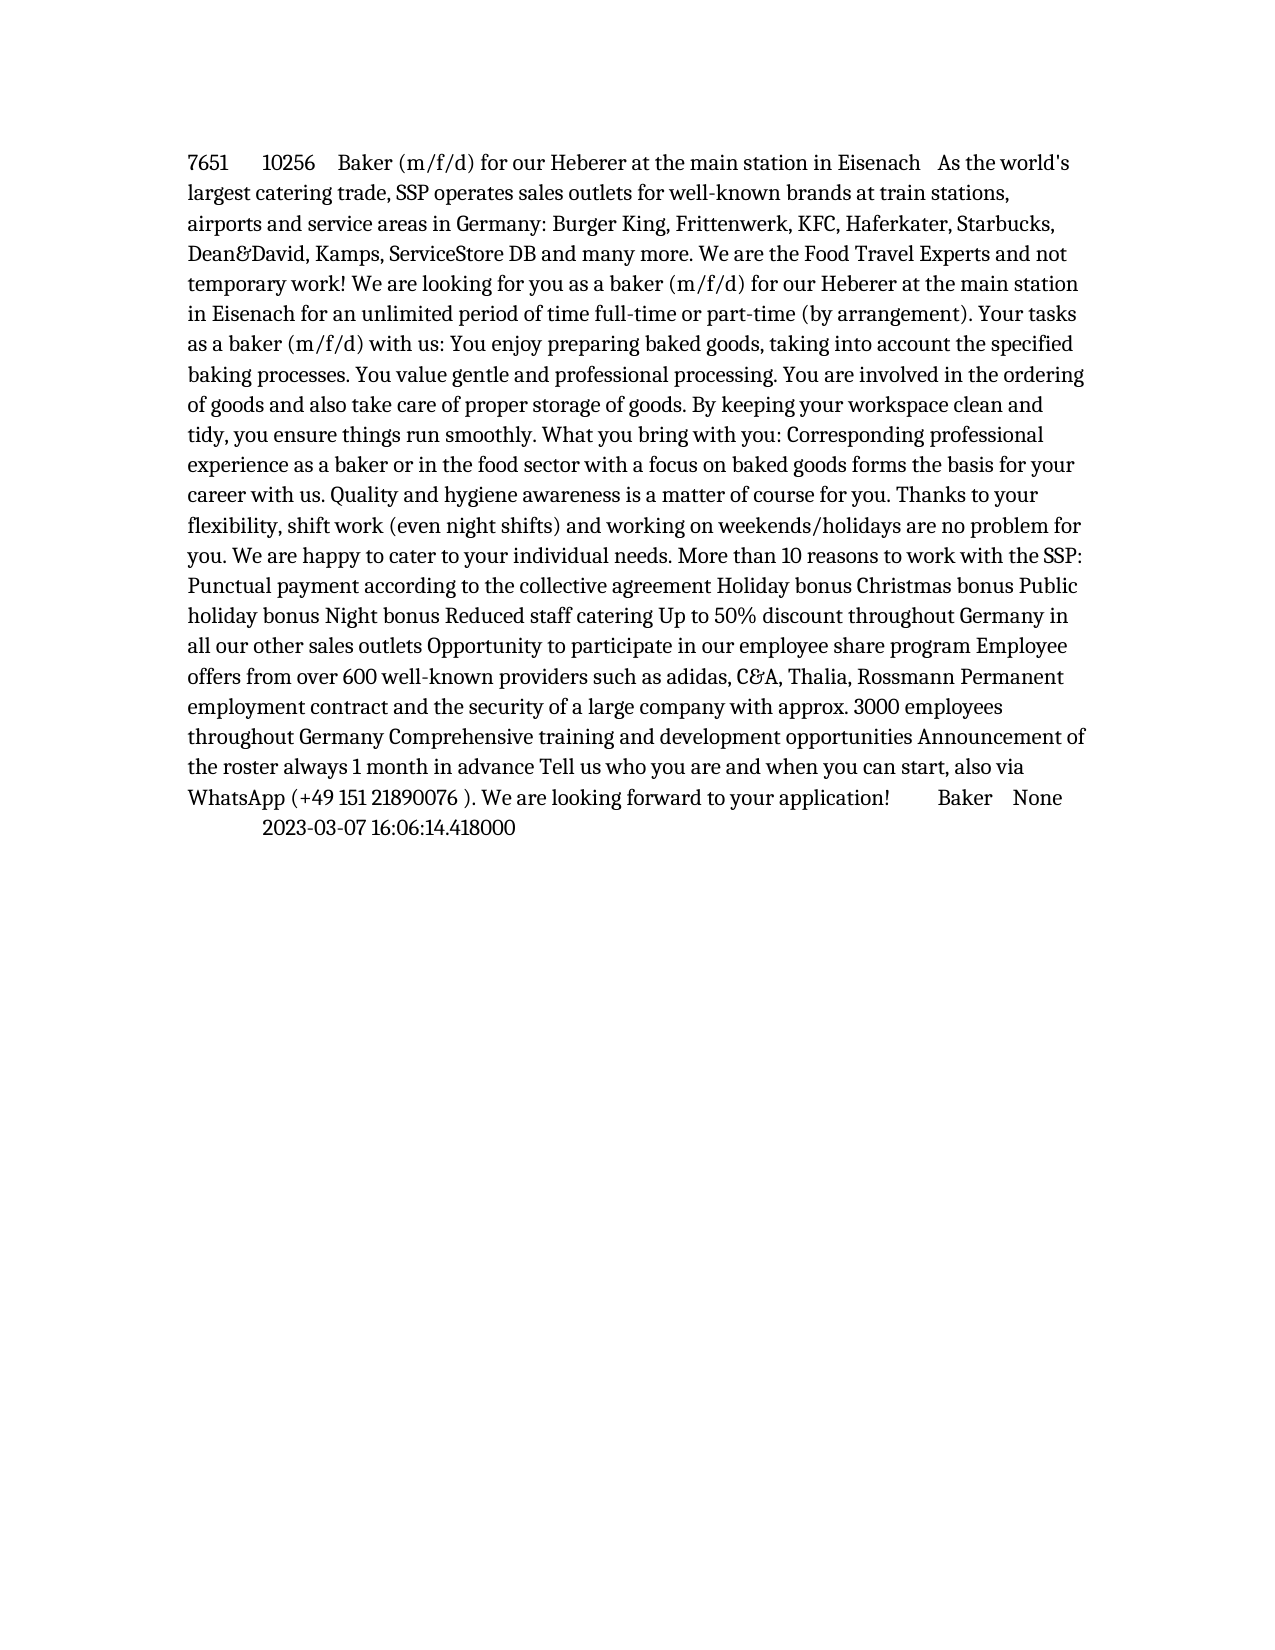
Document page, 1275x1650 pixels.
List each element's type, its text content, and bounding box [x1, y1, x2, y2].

text 7651 10256 Baker (m/f/d) for our Heberer at the main station in Eisenach As the world's largest catering trade, SSP operates sales outlets for well-known brands at train stations, airports and service areas in Germany: Burger King, Frittenwerk, KFC, Haferkater, Starbucks, Dean&David, Kamps, ServiceStore DB and many more. We are the Food Travel Experts and not temporary work! We are looking for you as a baker (m/f/d) for our Heberer at the main station in Eisenach for an unlimited period of time full-time or part-time (by arrangement). Your tasks as a baker (m/f/d) with us: You enjoy preparing baked goods, taking into account the specified baking processes. You value gentle and professional processing. You are involved in the ordering of goods and also take care of proper storage of goods. By keeping your workspace clean and tidy, you ensure things run smoothly. What you bring with you: Corresponding professional experience as a baker or in the food sector with a focus on baked goods forms the basis for your career with us. Quality and hygiene awareness is a matter of course for you. Thanks to your flexibility, shift work (even night shifts) and working on weekends/holidays are no problem for you. We are happy to cater to your individual needs. More than 10 reasons to work with the SSP: Punctual payment according to the collective agreement Holiday bonus Christmas bonus Public holiday bonus Night bonus Reduced staff catering Up to 50% discount throughout Germany in all our other sales outlets Opportunity to participate in our employee share program Employee offers from over 600 well-known providers such as adidas, C&A, Thalia, Rossmann Permanent employment contract and the security of a large company with approx. 3000 employees throughout Germany Comprehensive training and development opportunities Announcement of the roster always 1 month in advance Tell us who you are and when you can start, also via WhatsApp (+49 151 21890076 ). We are looking forward to your application! Baker None 2023-03-07 16:06:14.418000 [187, 150, 1087, 871]
